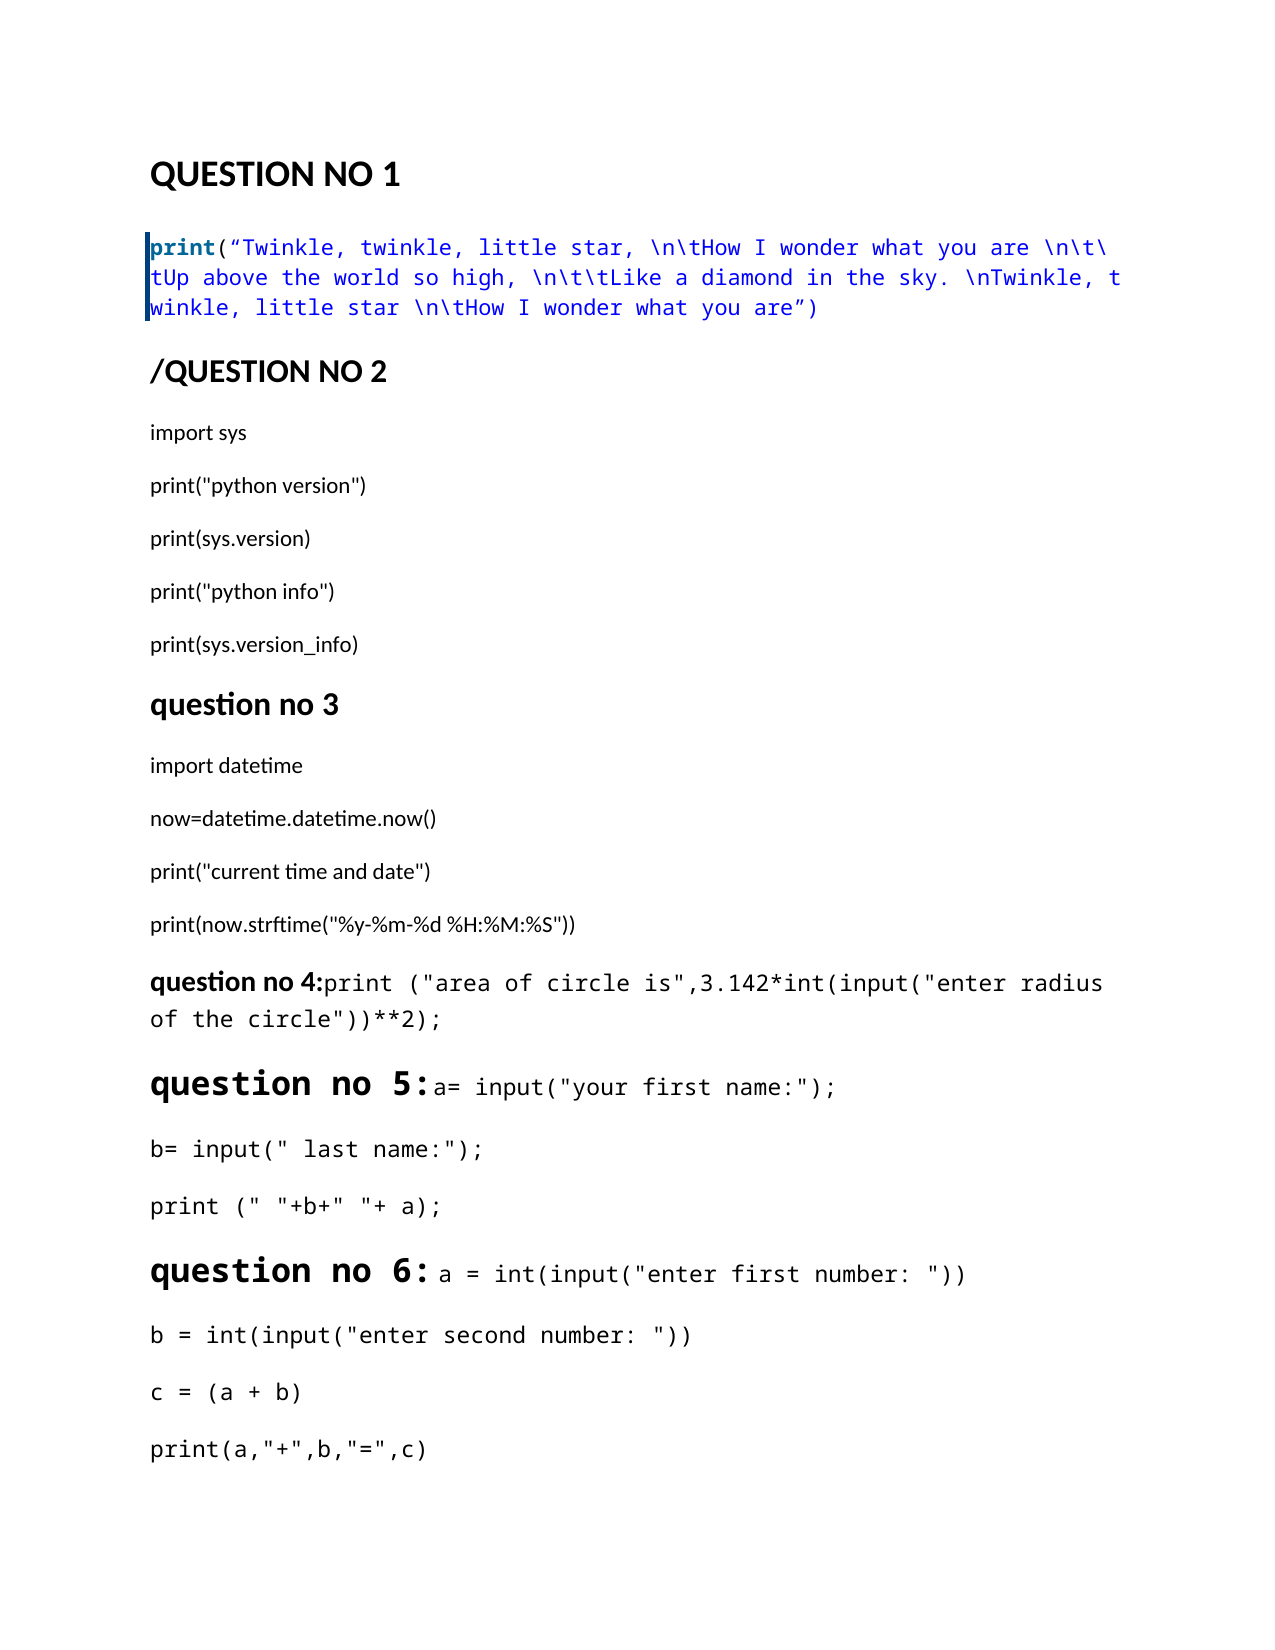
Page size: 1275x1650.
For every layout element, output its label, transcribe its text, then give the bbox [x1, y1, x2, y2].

text now=datetime.datetime.now() [150, 804, 1125, 832]
text print (" "+b+" "+ a); [150, 1190, 1125, 1221]
text /QUESTION NO 2 [150, 350, 1125, 391]
text print("python version") [150, 471, 1125, 499]
text b = int(input("enter second number: ")) [150, 1319, 1125, 1351]
text print("current time and date") [150, 857, 1125, 885]
text print(sys.version_info) [150, 630, 1125, 658]
text print(sys.version) [150, 524, 1125, 552]
text print("python info") [150, 577, 1125, 605]
text import datetime [150, 751, 1125, 779]
text b= input(" last name:"); [150, 1133, 1125, 1164]
text question no 4:print ("area of circle is",3.142*int(input("enter radius of the circle"))**2); [150, 963, 1125, 1034]
text c = (a + b) [150, 1376, 1125, 1407]
text question no 3 [150, 683, 1125, 724]
text import sys [150, 418, 1125, 446]
text QUESTION NO 1 [150, 150, 1125, 196]
text print(“Twinkle, twinkle, little star, \n\tHow I wonder what you are \n\t\tUp above the world so high, \n\t\tLike a diamond in the sky. \nTwinkle, twinkle, little star \n\tHow I wonder what you are”) [150, 232, 1125, 321]
text question no 5:a= input("your first name:"); [150, 1060, 1125, 1105]
text question no 6: a = int(input("enter first number: ")) [150, 1246, 1125, 1292]
text print(a,"+",b,"=",c) [150, 1433, 1125, 1464]
text print(now.strftime("%y-%m-%d %H:%M:%S")) [150, 910, 1125, 938]
